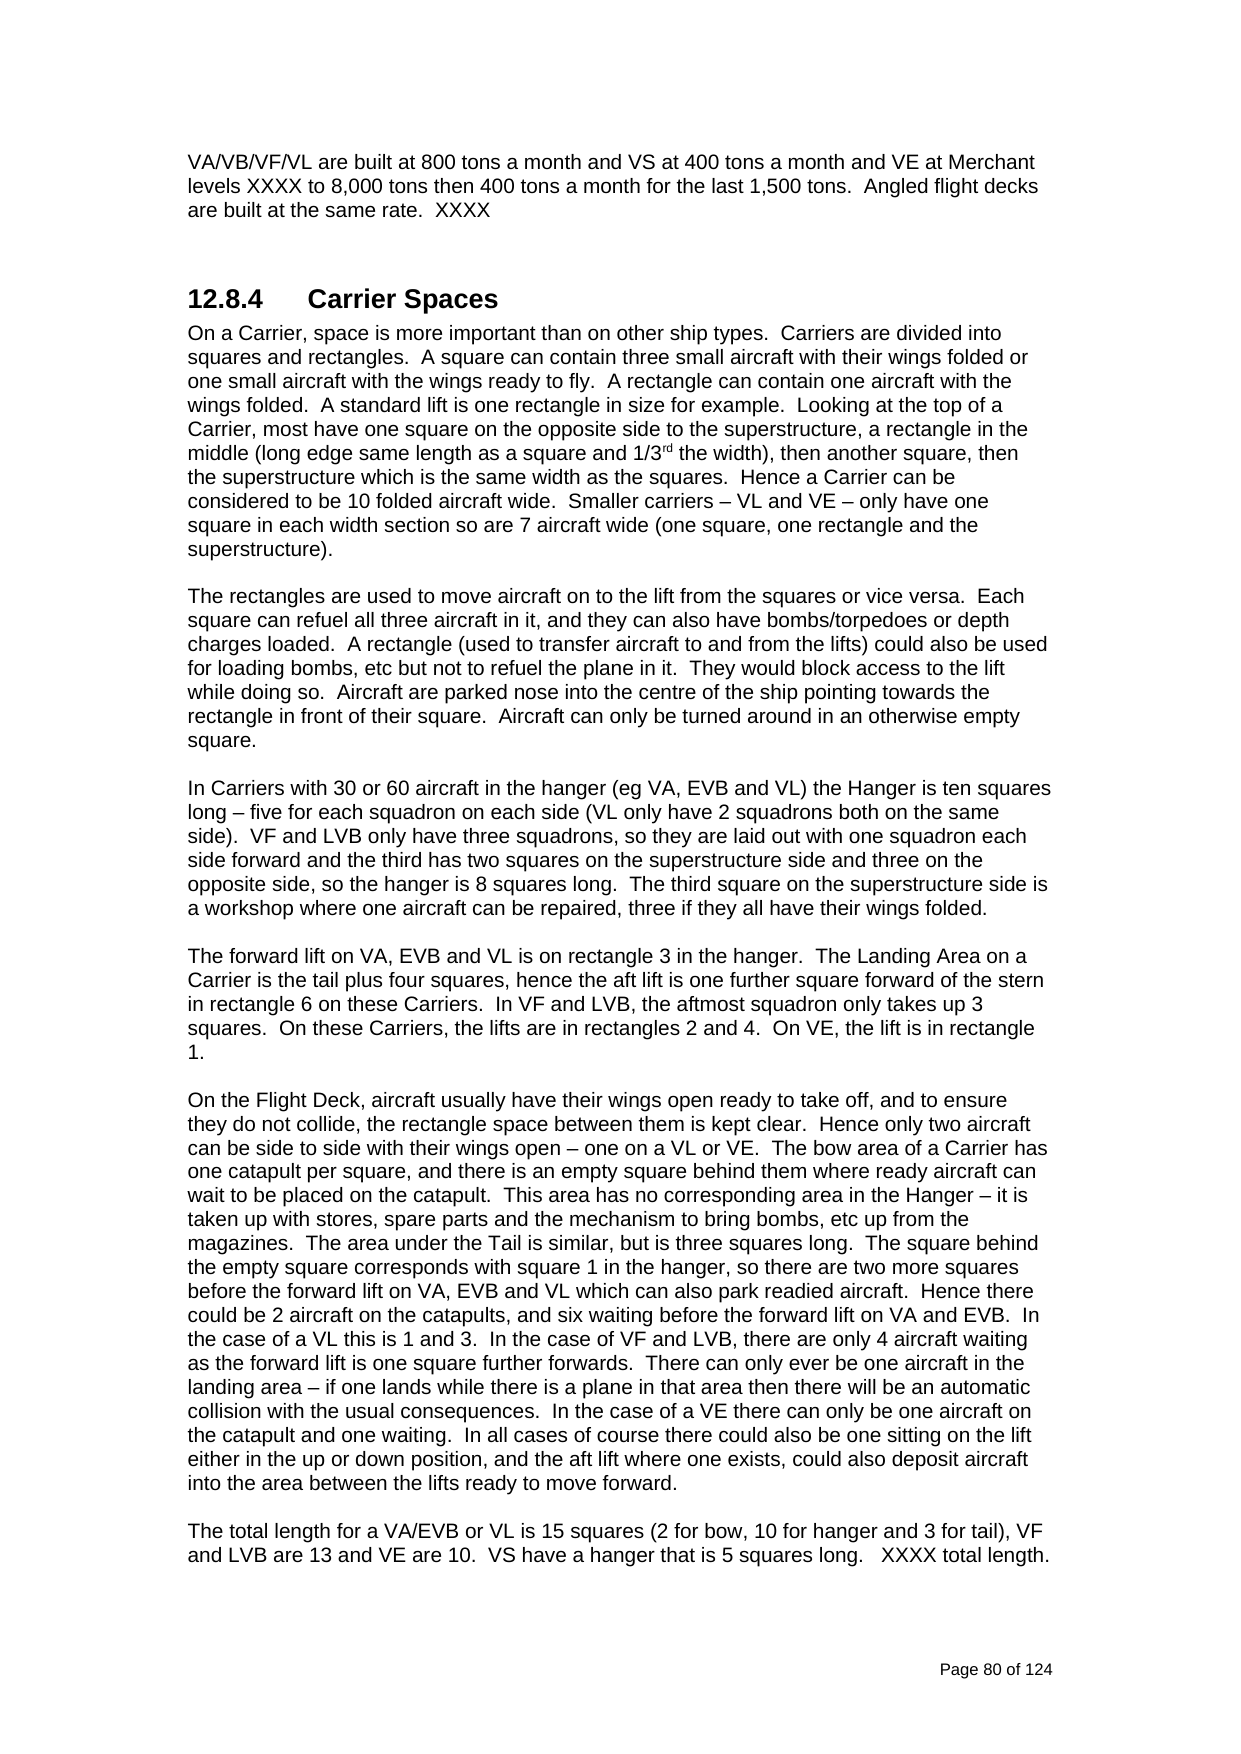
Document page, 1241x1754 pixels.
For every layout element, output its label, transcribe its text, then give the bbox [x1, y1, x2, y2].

text The rectangles are used to move aircraft on to the lift from the squares or vice versa. Each square can refuel all three aircraft in it, and they can also have bombs/torpedoes or depth charges loaded. A rectangle (used to transfer aircraft to and from the lifts) could also be used for loading bombs, etc but not to refuel the plane in it. They would block access to the lift while doing so. Aircraft are parked nose into the centre of the ship pointing towards the rectangle in front of their square. Aircraft can only be turned around in an otherwise empty square. [187, 584, 1053, 752]
text VA/VB/VF/VL are built at 800 tons a month and VS at 400 tons a month and VE at Merchant levels XXXX to 8,000 tons then 400 tons a month for the last 1,500 tons. Angled flight decks are built at the same rate. XXXX [187, 150, 1053, 222]
subtitle Carrier Spaces [187, 283, 1053, 314]
text The total length for a VA/EVB or VL is 15 squares (2 for bow, 10 for hanger and 3 for tail), VF and LVB are 13 and VE are 10. VS have a hanger that is 5 squares long. XXXX total length. [187, 1519, 1053, 1567]
text The forward lift on VA, EVB and VL is on rectangle 3 in the hanger. The Landing Area on a Carrier is the tail plus four squares, hence the aft lift is one further square forward of the stern in rectangle 6 on these Carriers. In VF and LVB, the aftmost squadron only takes up 3 squares. On these Carriers, the lifts are in rectangles 2 and 4. On VE, the lift is in rectangle 1. [187, 944, 1053, 1063]
text On the Flight Deck, aircraft usually have their wings open ready to take off, and to ensure they do not collide, the rectangle space between them is kept clear. Hence only two aircraft can be side to side with their wings open – one on a VL or VE. The bow area of a Carrier has one catapult per square, and there is an empty square behind them where ready aircraft can wait to be placed on the catapult. This area has no corresponding area in the Hanger – it is taken up with stores, spare parts and the mechanism to bring bombs, etc up from the magazines. The area under the Tail is similar, but is three squares long. The square behind the empty square corresponds with square 1 in the hanger, so there are two more squares before the forward lift on VA, EVB and VL which can also park readied aircraft. Hence there could be 2 aircraft on the catapults, and six waiting before the forward lift on VA and EVB. In the case of a VL this is 1 and 3. In the case of VF and LVB, there are only 4 aircraft waiting as the forward lift is one square further forwards. There can only ever be one aircraft in the landing area – if one lands while there is a plane in that area then there will be an automatic collision with the usual consequences. In the case of a VE there can only be one aircraft on the catapult and one waiting. In all cases of course there could also be one sitting on the lift either in the up or down position, and the aft lift where one exists, could also deposit aircraft into the area between the lifts ready to move forward. [187, 1087, 1053, 1495]
text On a Carrier, space is more important than on other ship types. Carriers are divided into squares and rectangles. A square can contain three small aircraft with their wings folded or one small aircraft with the wings ready to fly. A rectangle can contain one aircraft with the wings folded. A standard lift is one rectangle in size for example. Looking at the top of a Carrier, most have one square on the opposite side to the superstructure, a rectangle in the middle (long edge same length as a square and 1/3rd the width), then another square, then the superstructure which is the same width as the squares. Hence a Carrier can be considered to be 10 folded aircraft wide. Smaller carriers – VL and VE – only have one square in each width section so are 7 aircraft wide (one square, one rectangle and the superstructure). [187, 321, 1053, 560]
text In Carriers with 30 or 60 aircraft in the hanger (eg VA, EVB and VL) the Hanger is ten squares long – five for each squadron on each side (VL only have 2 squadrons both on the same side). VF and LVB only have three squadrons, so they are laid out with one squadron each side forward and the third has two squares on the superstructure side and three on the opposite side, so the hanger is 8 squares long. The third square on the superstructure side is a workshop where one aircraft can be repaired, three if they all have their wings folded. [187, 776, 1053, 920]
